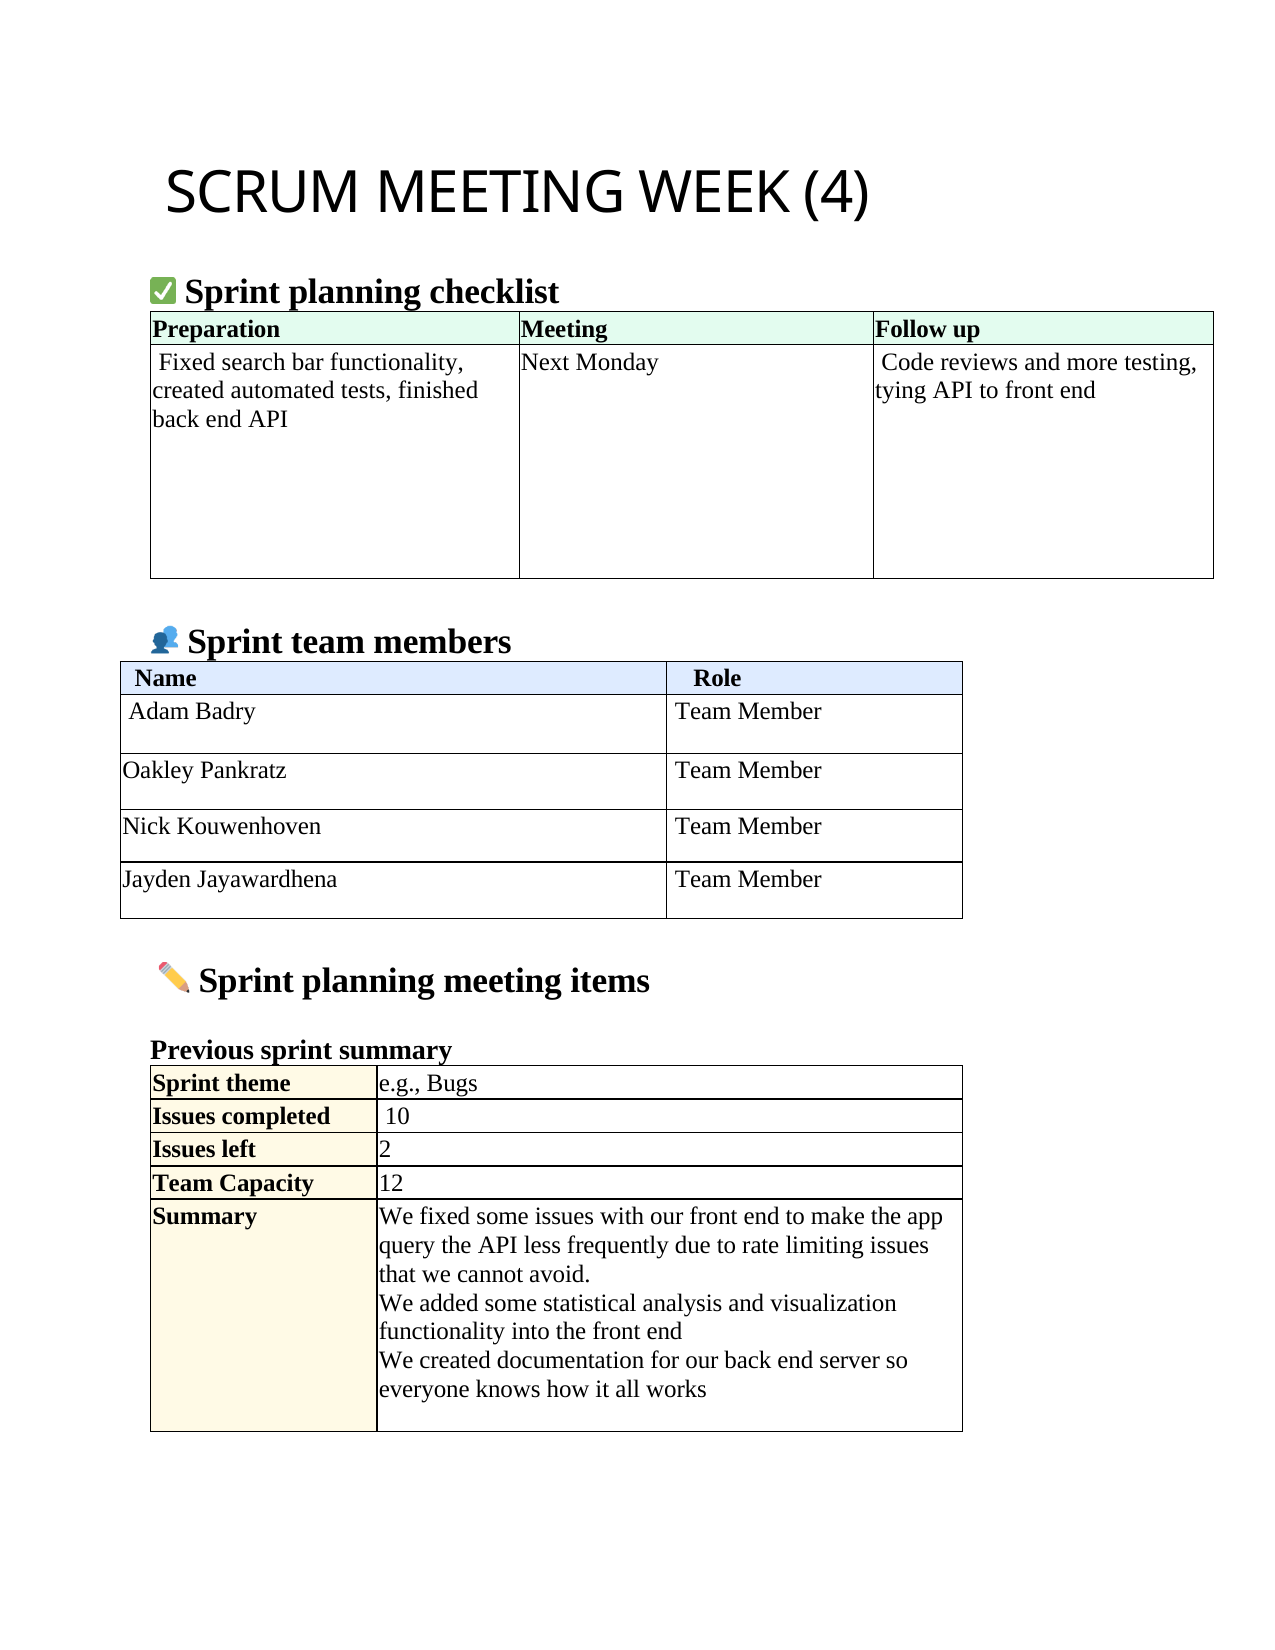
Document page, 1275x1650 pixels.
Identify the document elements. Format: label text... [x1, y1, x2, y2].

text Sprint planning meeting items [150, 959, 1125, 1000]
text Previous sprint summary [150, 1033, 1125, 1065]
table_header Meeting [520, 312, 873, 344]
table_cell Issues left [151, 1133, 376, 1165]
table_cell Issues completed [151, 1100, 376, 1131]
table_cell ​​ Team Member [667, 863, 962, 918]
text Sprint team members [150, 620, 1125, 661]
table_cell ​​ 10 [378, 1100, 962, 1131]
table_cell Summary [151, 1200, 376, 1431]
table_header Sprint theme [151, 1066, 376, 1098]
table_cell ​​ Team Member [667, 695, 962, 753]
picture [150, 277, 176, 304]
table_cell Jayden Jayawardhena [121, 863, 666, 918]
table_header Follow up [874, 312, 1213, 344]
table_cell Team Capacity [151, 1167, 376, 1198]
table_cell ​​ Code reviews and more testing, tying API to front end [874, 345, 1213, 578]
table_cell Nick Kouwenhoven [121, 810, 666, 861]
table_cell ​​ Team Member [667, 810, 962, 861]
table_cell ​​ Team Member [667, 754, 962, 808]
table_header ​​e.g., Bugs [378, 1066, 962, 1098]
picture [158, 962, 190, 993]
table_cell ​​Next Monday [520, 345, 873, 578]
table_cell 12 [378, 1167, 962, 1198]
table_cell 2 [378, 1133, 962, 1165]
table_header Role [667, 662, 962, 694]
table_cell ​​ Adam Badry [121, 695, 666, 753]
table_header Name [121, 662, 666, 694]
table_cell Oakley Pankratz [121, 754, 666, 808]
table_header Preparation [151, 312, 519, 344]
table_cell We fixed some issues with our front end to make the app query the API less frequently due to rate limiting issues that we cannot avoid. We added some statistical analysis and visualization functionality into the front end We created documentation for our back end server so everyone knows how it all works [378, 1200, 962, 1431]
picture [150, 625, 179, 654]
text Sprint planning checklist [150, 270, 1125, 311]
title SCRUM MEETING WEEK (4) [150, 150, 1125, 229]
table_cell ​​ Fixed search bar functionality, created automated tests, finished back end API [151, 345, 519, 578]
